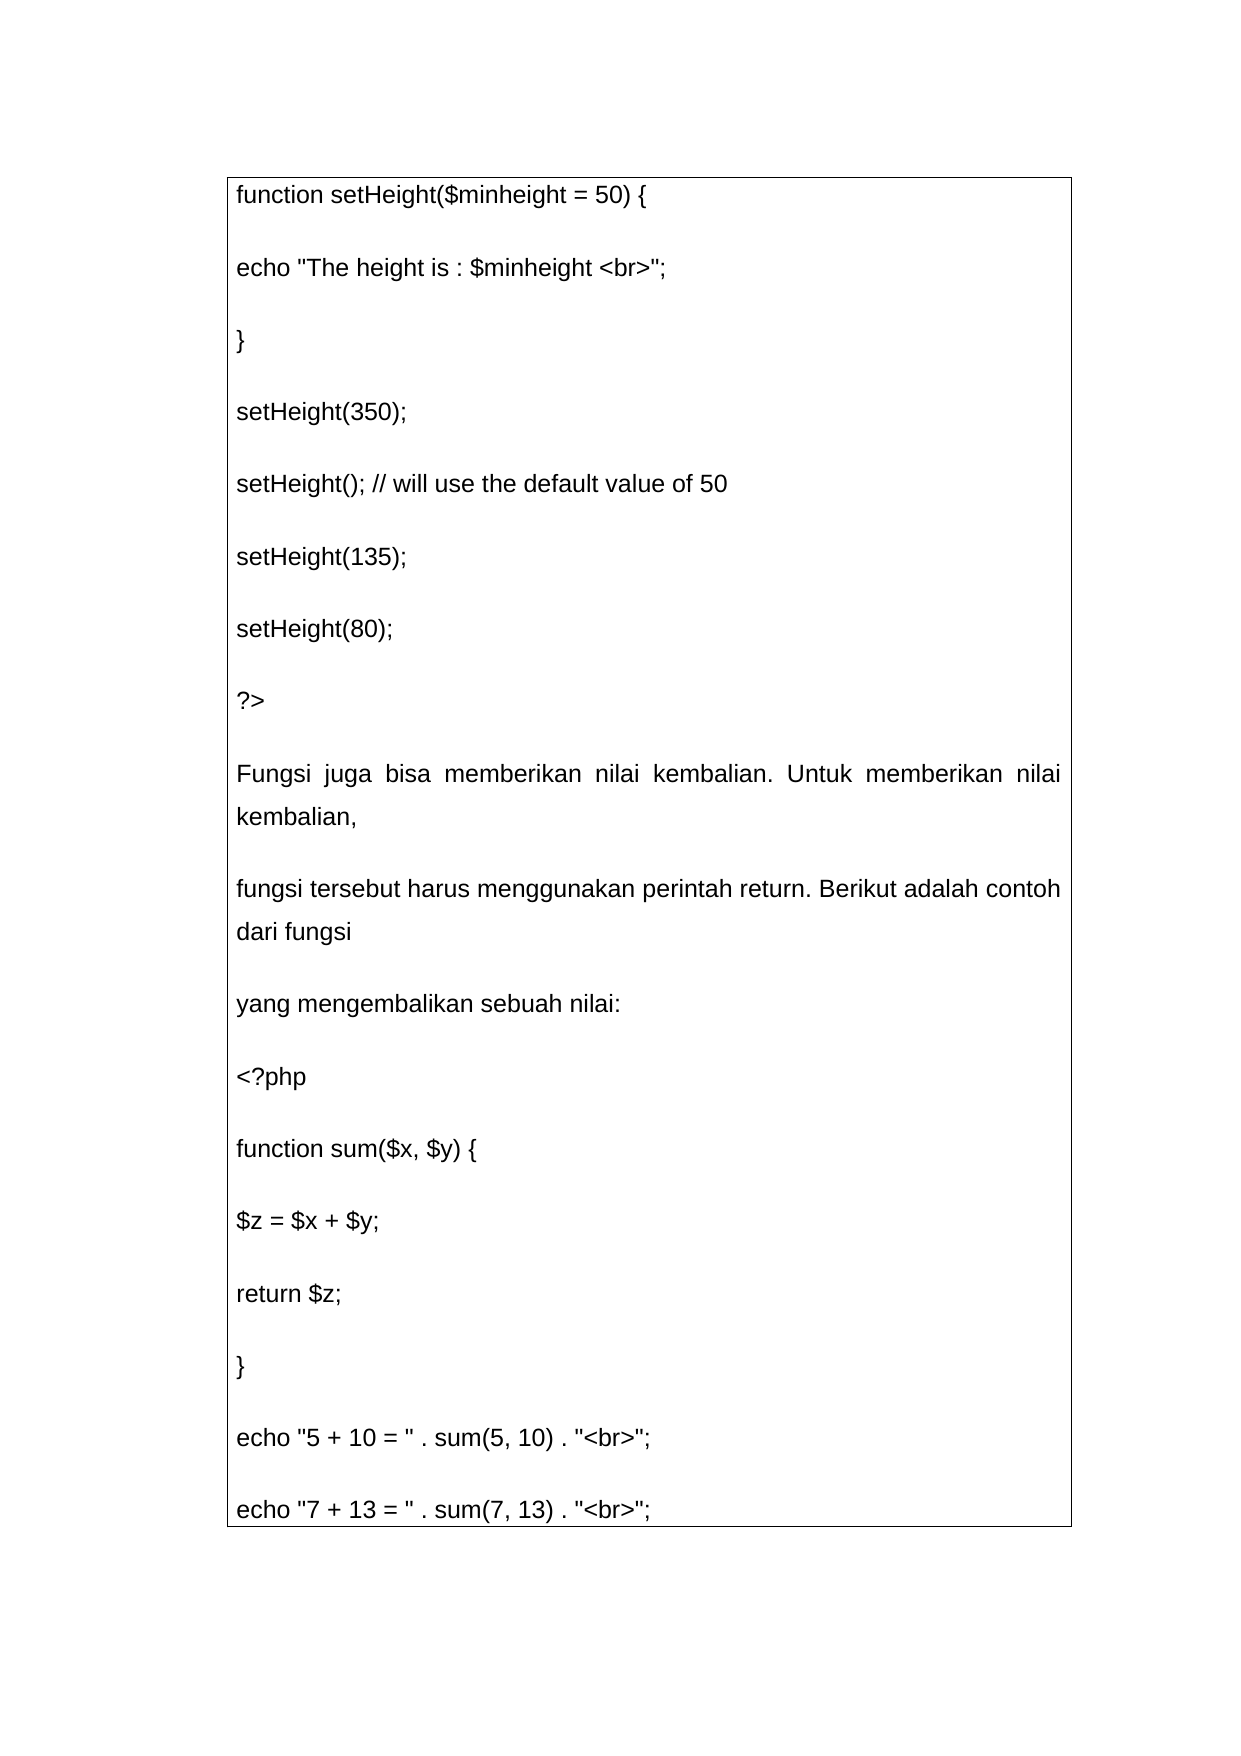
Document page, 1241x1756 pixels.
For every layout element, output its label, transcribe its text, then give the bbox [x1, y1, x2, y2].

list function setHeight($minheight = 50) { [228, 178, 1071, 209]
list $z = $x + $y; [228, 1203, 1071, 1235]
list setHeight(); // will use the default value of 50 [228, 466, 1071, 498]
list setHeight(350); [228, 394, 1071, 426]
list yang mengembalikan sebuah nilai: [228, 986, 1071, 1018]
list Fungsi juga bisa memberikan nilai kembalian. Untuk memberikan nilai kembalian, [228, 756, 1071, 831]
list function sum($x, $y) { [228, 1131, 1071, 1163]
list setHeight(135); [228, 539, 1071, 571]
list echo "The height is : $minheight <br>"; [228, 249, 1071, 281]
list echo "7 + 13 = " . sum(7, 13) . "<br>"; [228, 1492, 1071, 1526]
list } [228, 1348, 1071, 1380]
list return $z; [228, 1276, 1071, 1307]
list <?php [228, 1059, 1071, 1091]
list } [228, 322, 1071, 354]
list ?> [228, 683, 1071, 715]
list setHeight(80); [228, 611, 1071, 643]
list fungsi tersebut harus menggunakan perintah return. Berikut adalah contoh dari fungsi [228, 871, 1071, 946]
list echo "5 + 10 = " . sum(5, 10) . "<br>"; [228, 1420, 1071, 1452]
